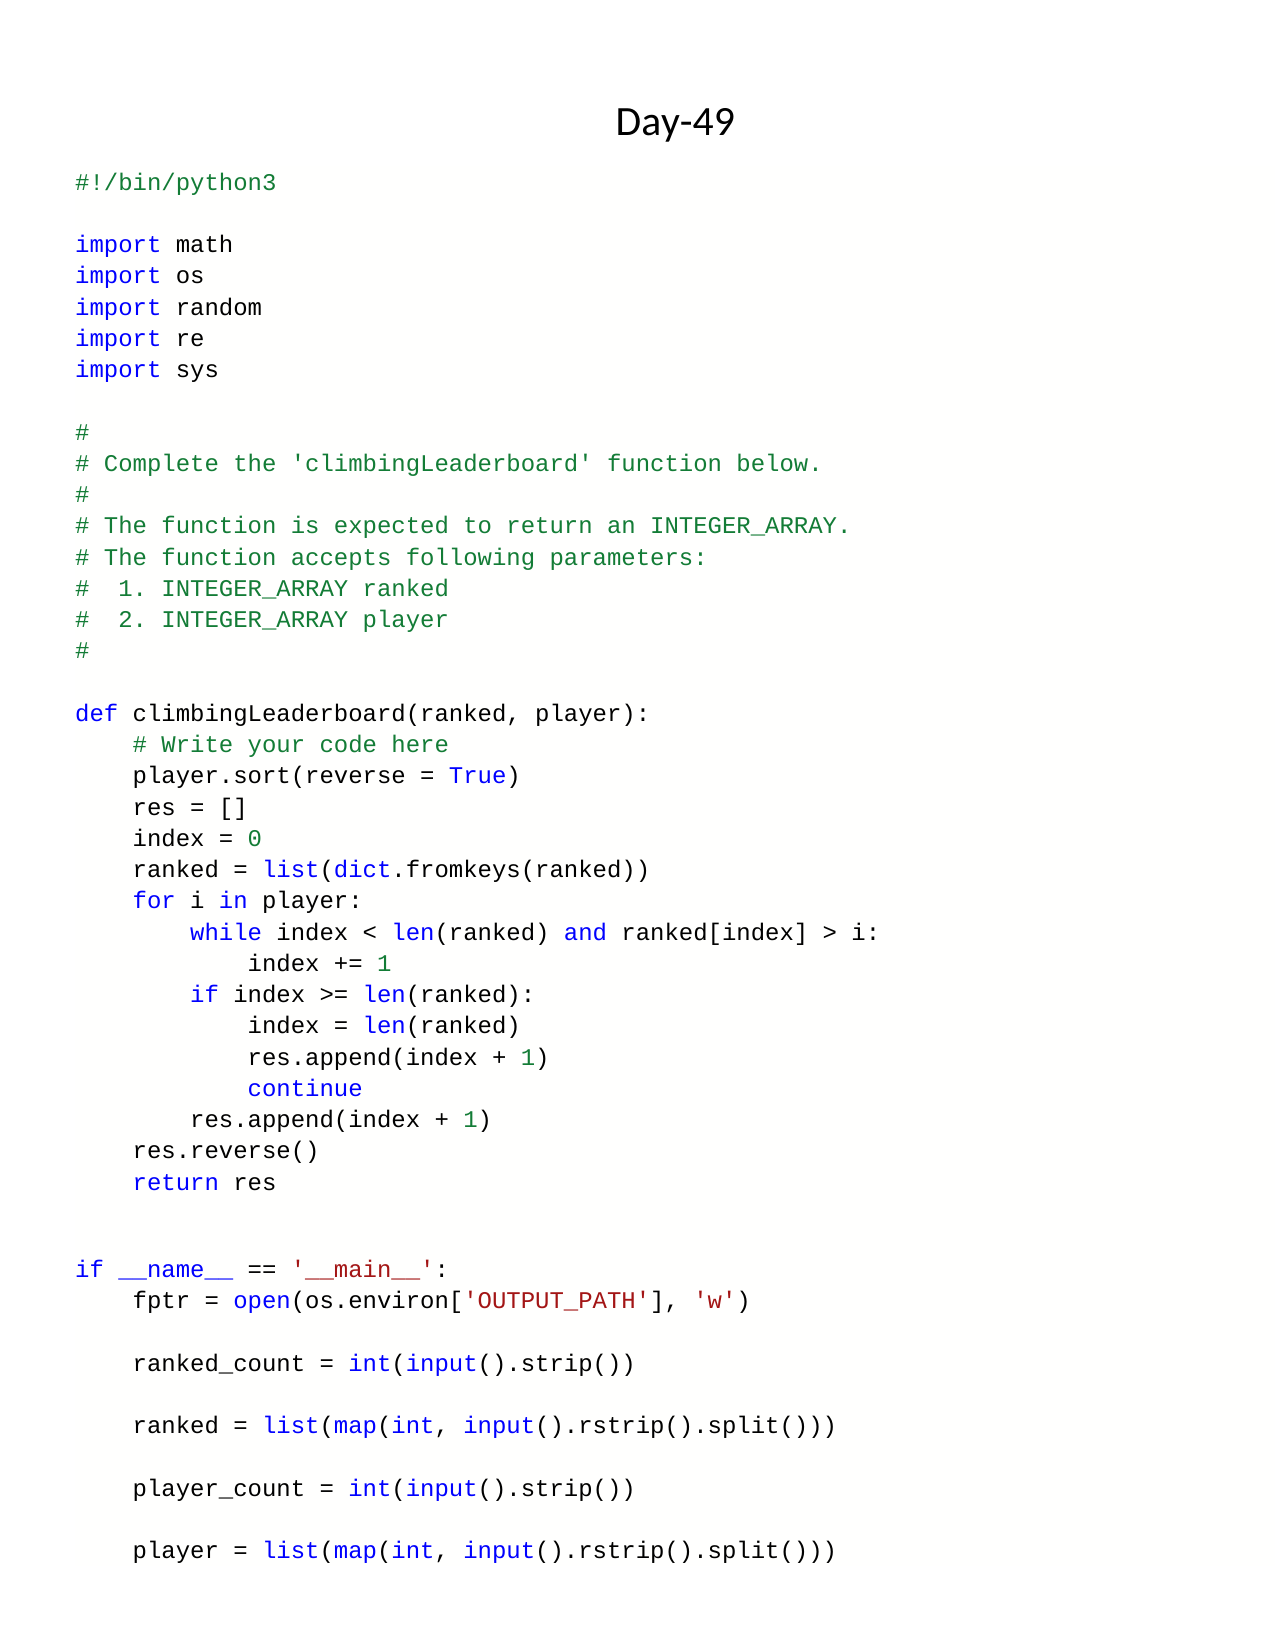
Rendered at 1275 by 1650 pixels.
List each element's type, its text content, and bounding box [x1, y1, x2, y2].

text ranked_count = int(input().strip()) [75, 1347, 1275, 1378]
text res = [] [75, 791, 1275, 822]
text res.reverse() [75, 1135, 1275, 1166]
text # Complete the 'climbingLeaderboard' function below. [75, 447, 1275, 478]
text # The function is expected to return an INTEGER_ARRAY. [75, 510, 1275, 541]
text index += 1 [75, 947, 1275, 978]
text ranked = list(dict.fromkeys(ranked)) [75, 853, 1275, 885]
text Day-49 [75, 94, 1275, 145]
text import random [75, 291, 1275, 322]
text player = list(map(int, input().rstrip().split())) [75, 1535, 1275, 1566]
text import re [75, 322, 1275, 353]
text while index < len(ranked) and ranked[index] > i: [75, 916, 1275, 947]
text for i in player: [75, 885, 1275, 916]
text if __name__ == '__main__': [75, 1253, 1275, 1285]
text # The function accepts following parameters: [75, 541, 1275, 572]
text player_count = int(input().strip()) [75, 1472, 1275, 1503]
text def climbingLeaderboard(ranked, player): [75, 697, 1275, 728]
text # [75, 416, 1275, 447]
text import math [75, 228, 1275, 260]
text # 2. INTEGER_ARRAY player [75, 603, 1275, 635]
text index = 0 [75, 822, 1275, 853]
text continue [75, 1072, 1275, 1103]
text index = len(ranked) [75, 1010, 1275, 1041]
text # Write your code here [75, 728, 1275, 760]
text res.append(index + 1) [75, 1103, 1275, 1135]
text fptr = open(os.environ['OUTPUT_PATH'], 'w') [75, 1285, 1275, 1316]
text if index >= len(ranked): [75, 978, 1275, 1010]
text ranked = list(map(int, input().rstrip().split())) [75, 1410, 1275, 1441]
text import sys [75, 353, 1275, 385]
text player.sort(reverse = True) [75, 760, 1275, 791]
text #!/bin/python3 [75, 166, 1275, 197]
text # [75, 635, 1275, 666]
text # [75, 478, 1275, 510]
text import os [75, 260, 1275, 291]
text # 1. INTEGER_ARRAY ranked [75, 572, 1275, 603]
text res.append(index + 1) [75, 1041, 1275, 1072]
text return res [75, 1166, 1275, 1197]
